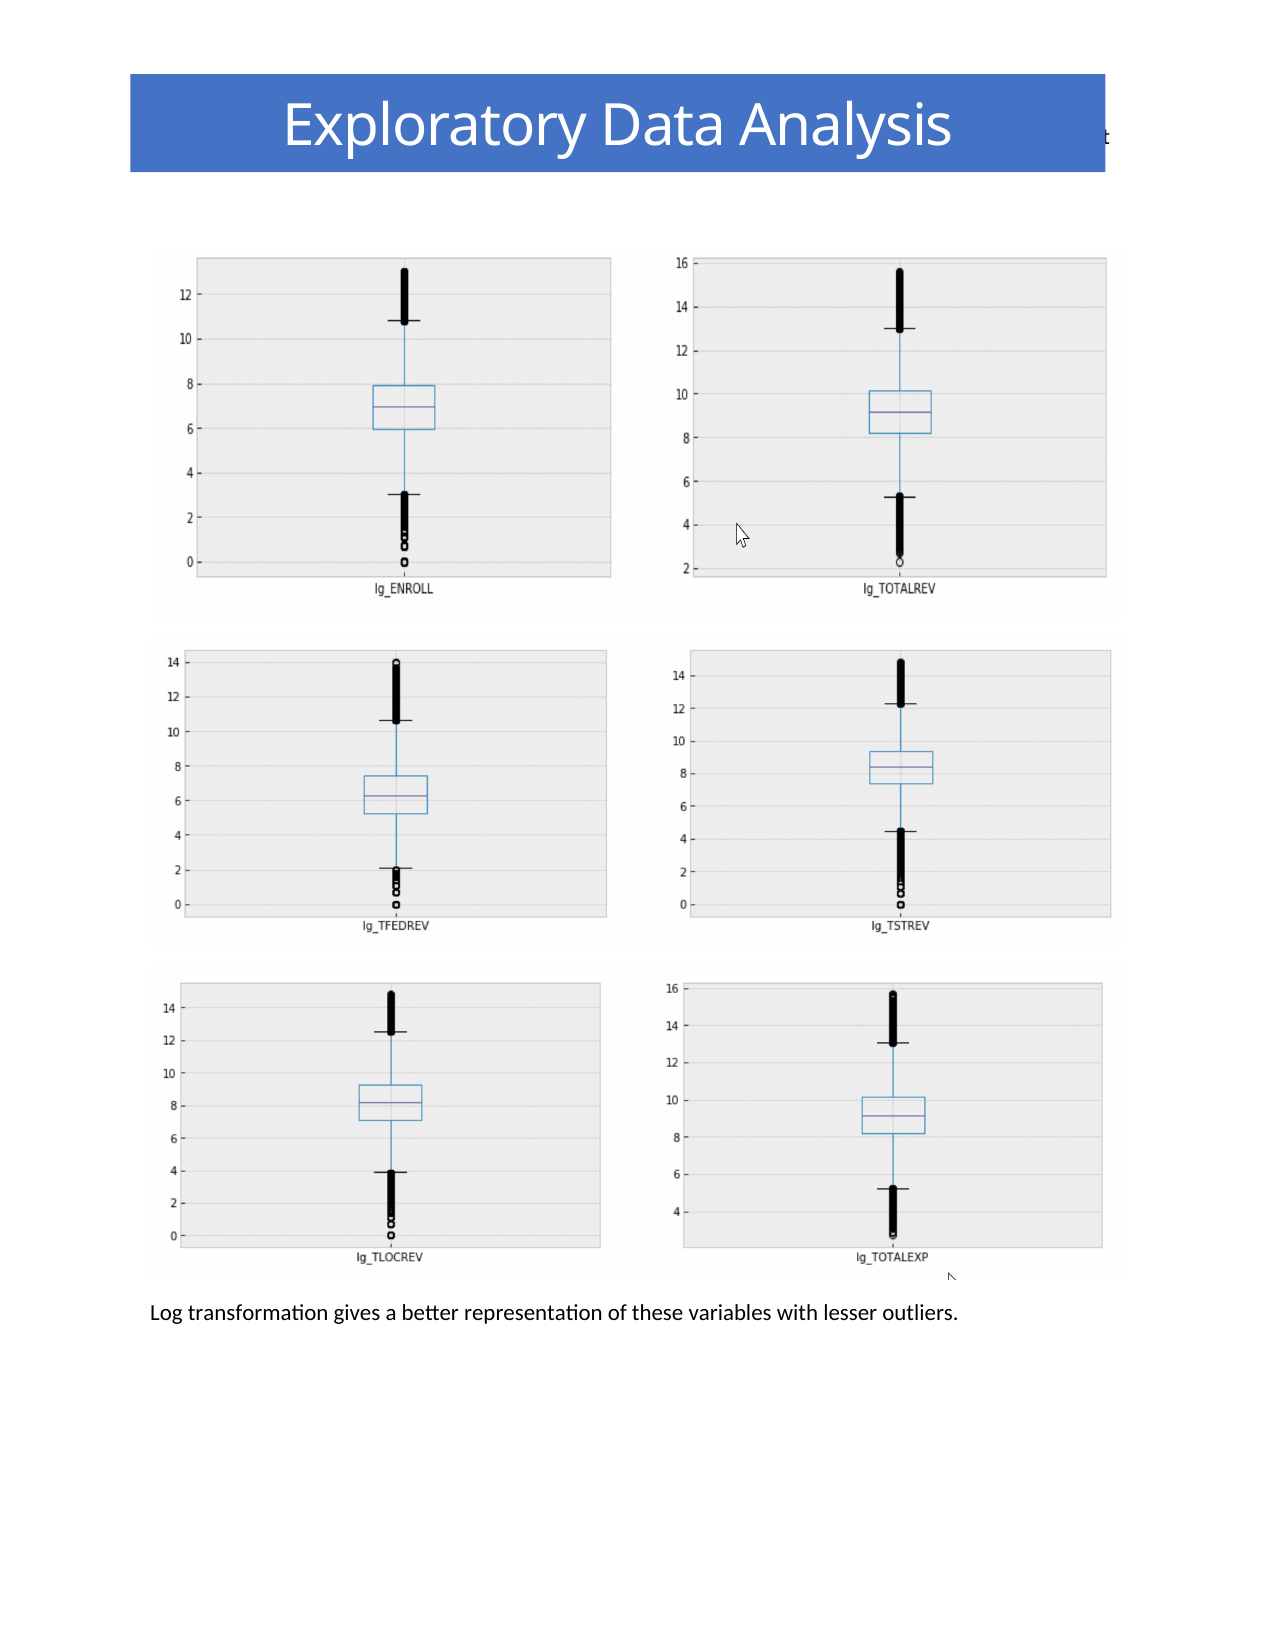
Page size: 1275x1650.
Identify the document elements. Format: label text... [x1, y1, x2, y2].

text Log transformation gives a better representation of these variables with lesser outliers. [150, 1298, 1125, 1326]
picture [150, 248, 1125, 618]
picture [150, 636, 1125, 946]
picture [150, 963, 1125, 1280]
